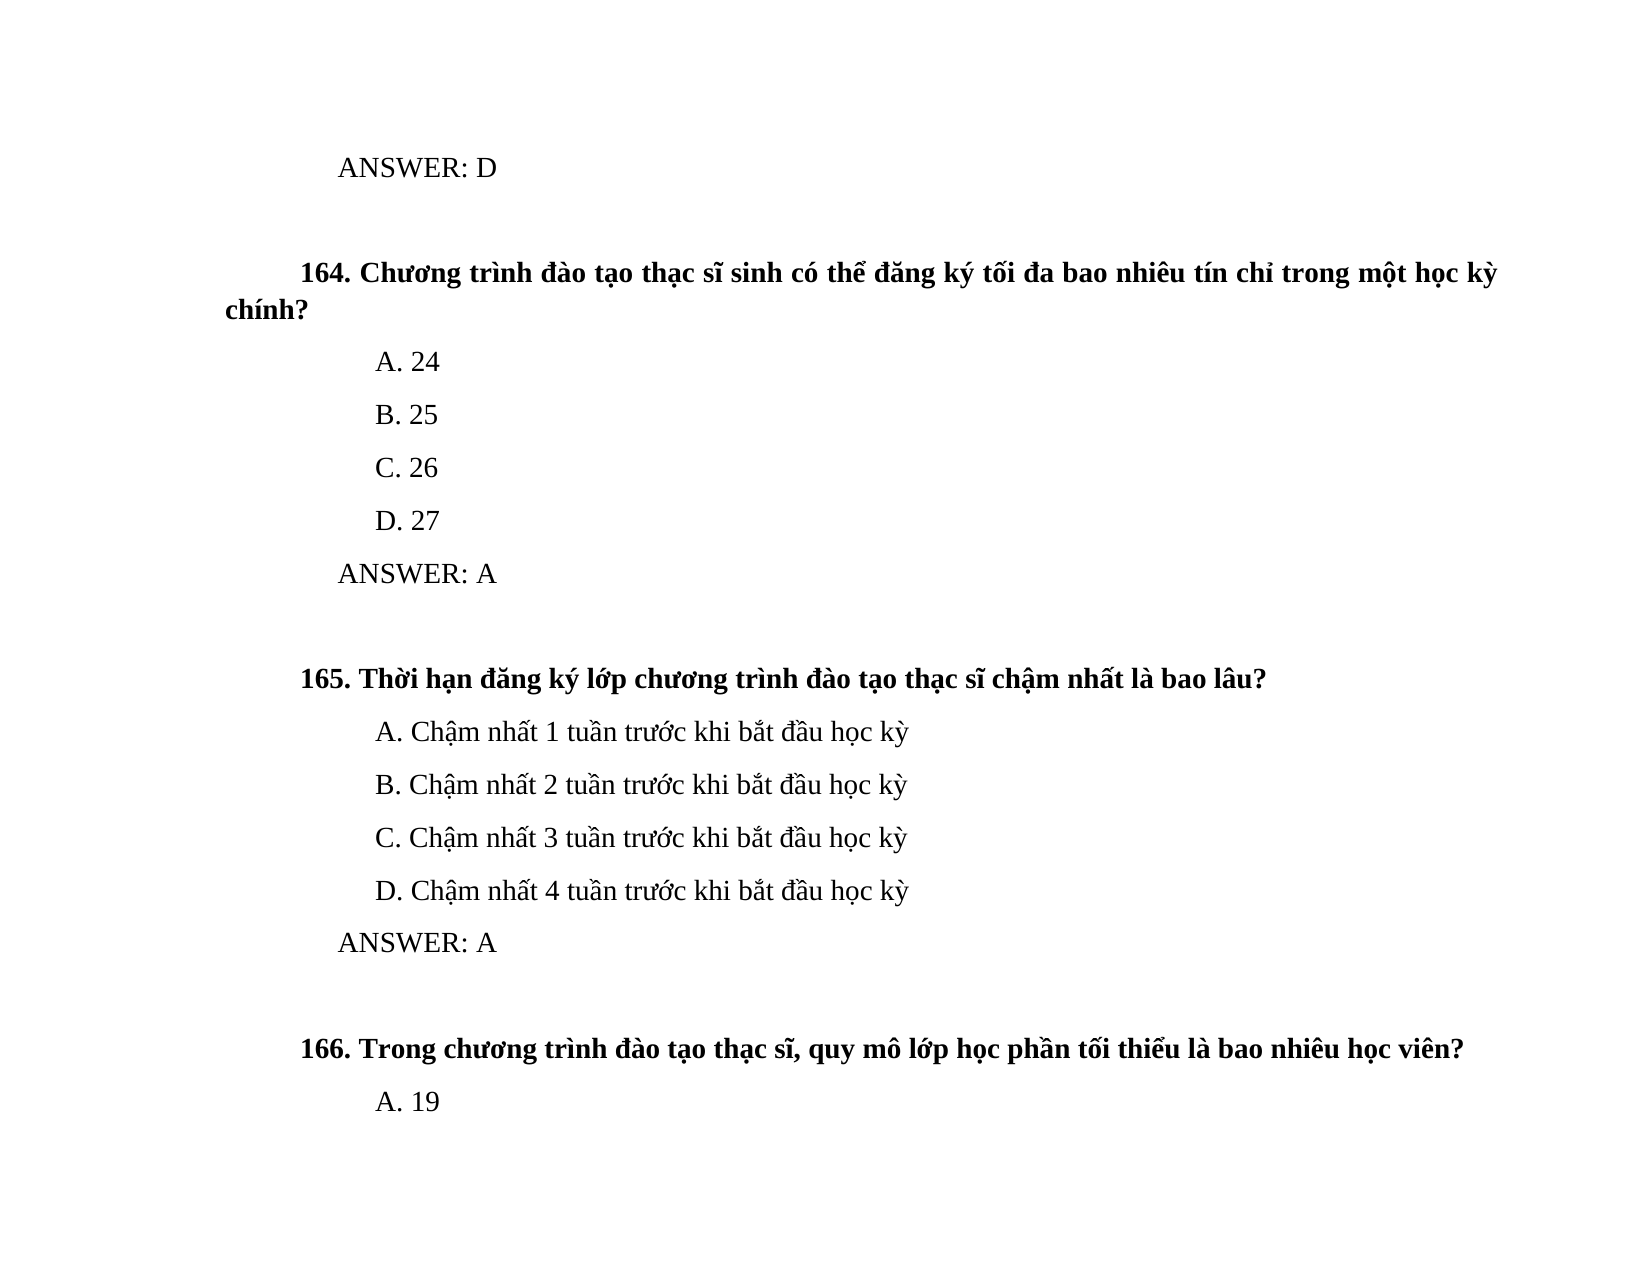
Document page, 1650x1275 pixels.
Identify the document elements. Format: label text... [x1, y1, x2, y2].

text D. 27 [375, 503, 1500, 537]
text 166. Trong chương trình đào tạo thạc sĩ, quy mô lớp học phần tối thiểu là bao nhiêu học viên? [225, 1031, 1500, 1065]
text 165. Thời hạn đăng ký lớp chương trình đào tạo thạc sĩ chậm nhất là bao lâu? [225, 661, 1500, 695]
text A. Chậm nhất 1 tuần trước khi bắt đầu học kỳ [375, 714, 1500, 748]
text A. 19 [375, 1084, 1500, 1117]
text D. Chậm nhất 4 tuần trước khi bắt đầu học kỳ [375, 873, 1500, 906]
text C. 26 [375, 450, 1500, 484]
text ANSWER: A [337, 556, 1500, 589]
text B. 25 [375, 397, 1500, 431]
text B. Chậm nhất 2 tuần trước khi bắt đầu học kỳ [375, 767, 1500, 801]
text ANSWER: A [337, 926, 1500, 959]
text ANSWER: D [337, 150, 1500, 183]
text C. Chậm nhất 3 tuần trước khi bắt đầu học kỳ [375, 820, 1500, 853]
text A. 24 [375, 344, 1500, 378]
text 164. Chương trình đào tạo thạc sĩ sinh có thể đăng ký tối đa bao nhiêu tín chỉ trong một học kỳ chính? [225, 256, 1500, 325]
